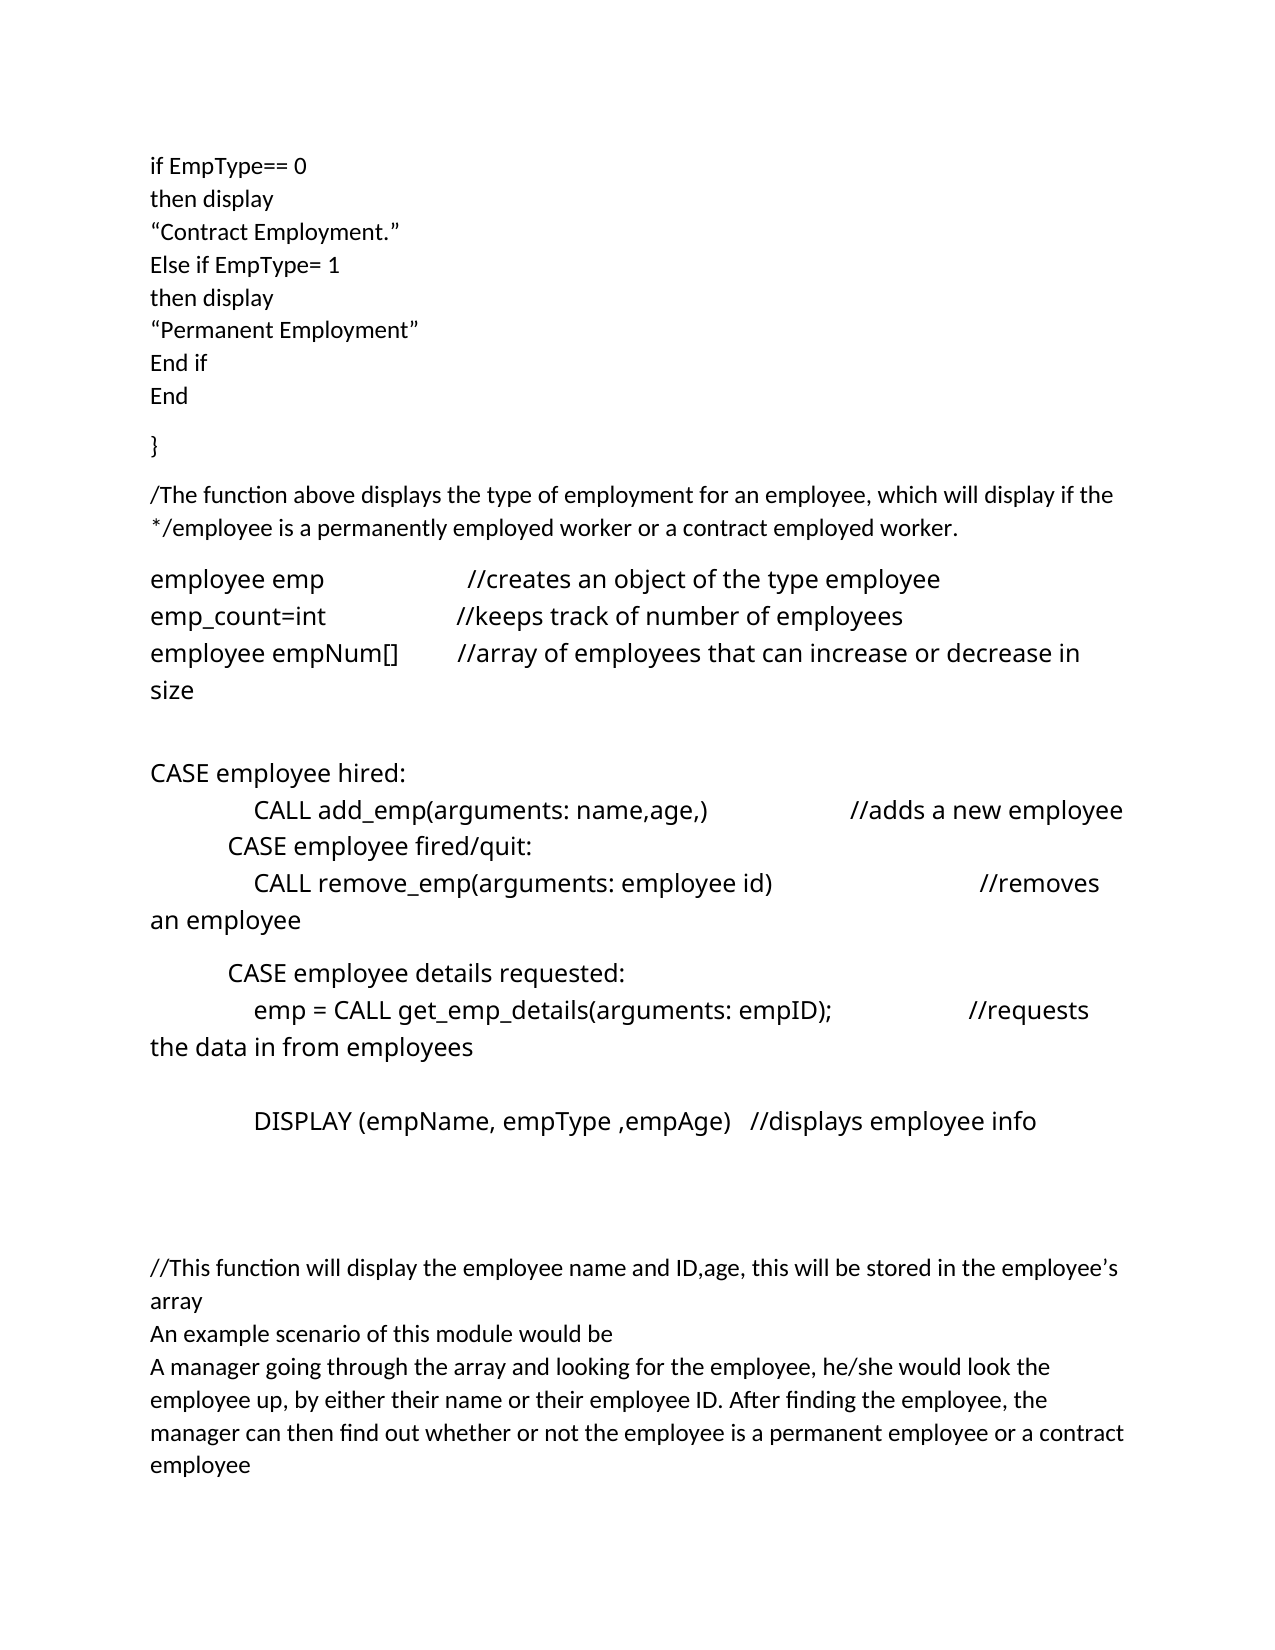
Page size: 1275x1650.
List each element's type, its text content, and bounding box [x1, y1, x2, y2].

text } [150, 430, 1125, 461]
text CASE employee hired: CALL add_emp(arguments: name,age,) //adds a new employee CASE employee fired/quit: CALL remove_emp(arguments: employee id) //removes an employee [150, 756, 1125, 937]
text if EmpType== 0 then display “Contract Employment.” Else if EmpType= 1 then display “Permanent Employment” End if End [150, 150, 1125, 411]
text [150, 1252, 1125, 1480]
text /The function above displays the type of employment for an employee, which will display if the */employee is a permanently employed worker or a contract employed worker. [150, 479, 1125, 543]
text employee emp //creates an object of the type employee emp_count=int //keeps track of number of employees employee empNum[] //array of employees that can increase or decrease in size [150, 562, 1125, 737]
text CASE employee details requested: emp = CALL get_emp_details(arguments: empID); //requests the data in from employees DISPLAY (empName, empType ,empAge) //displays employee info [150, 956, 1125, 1233]
